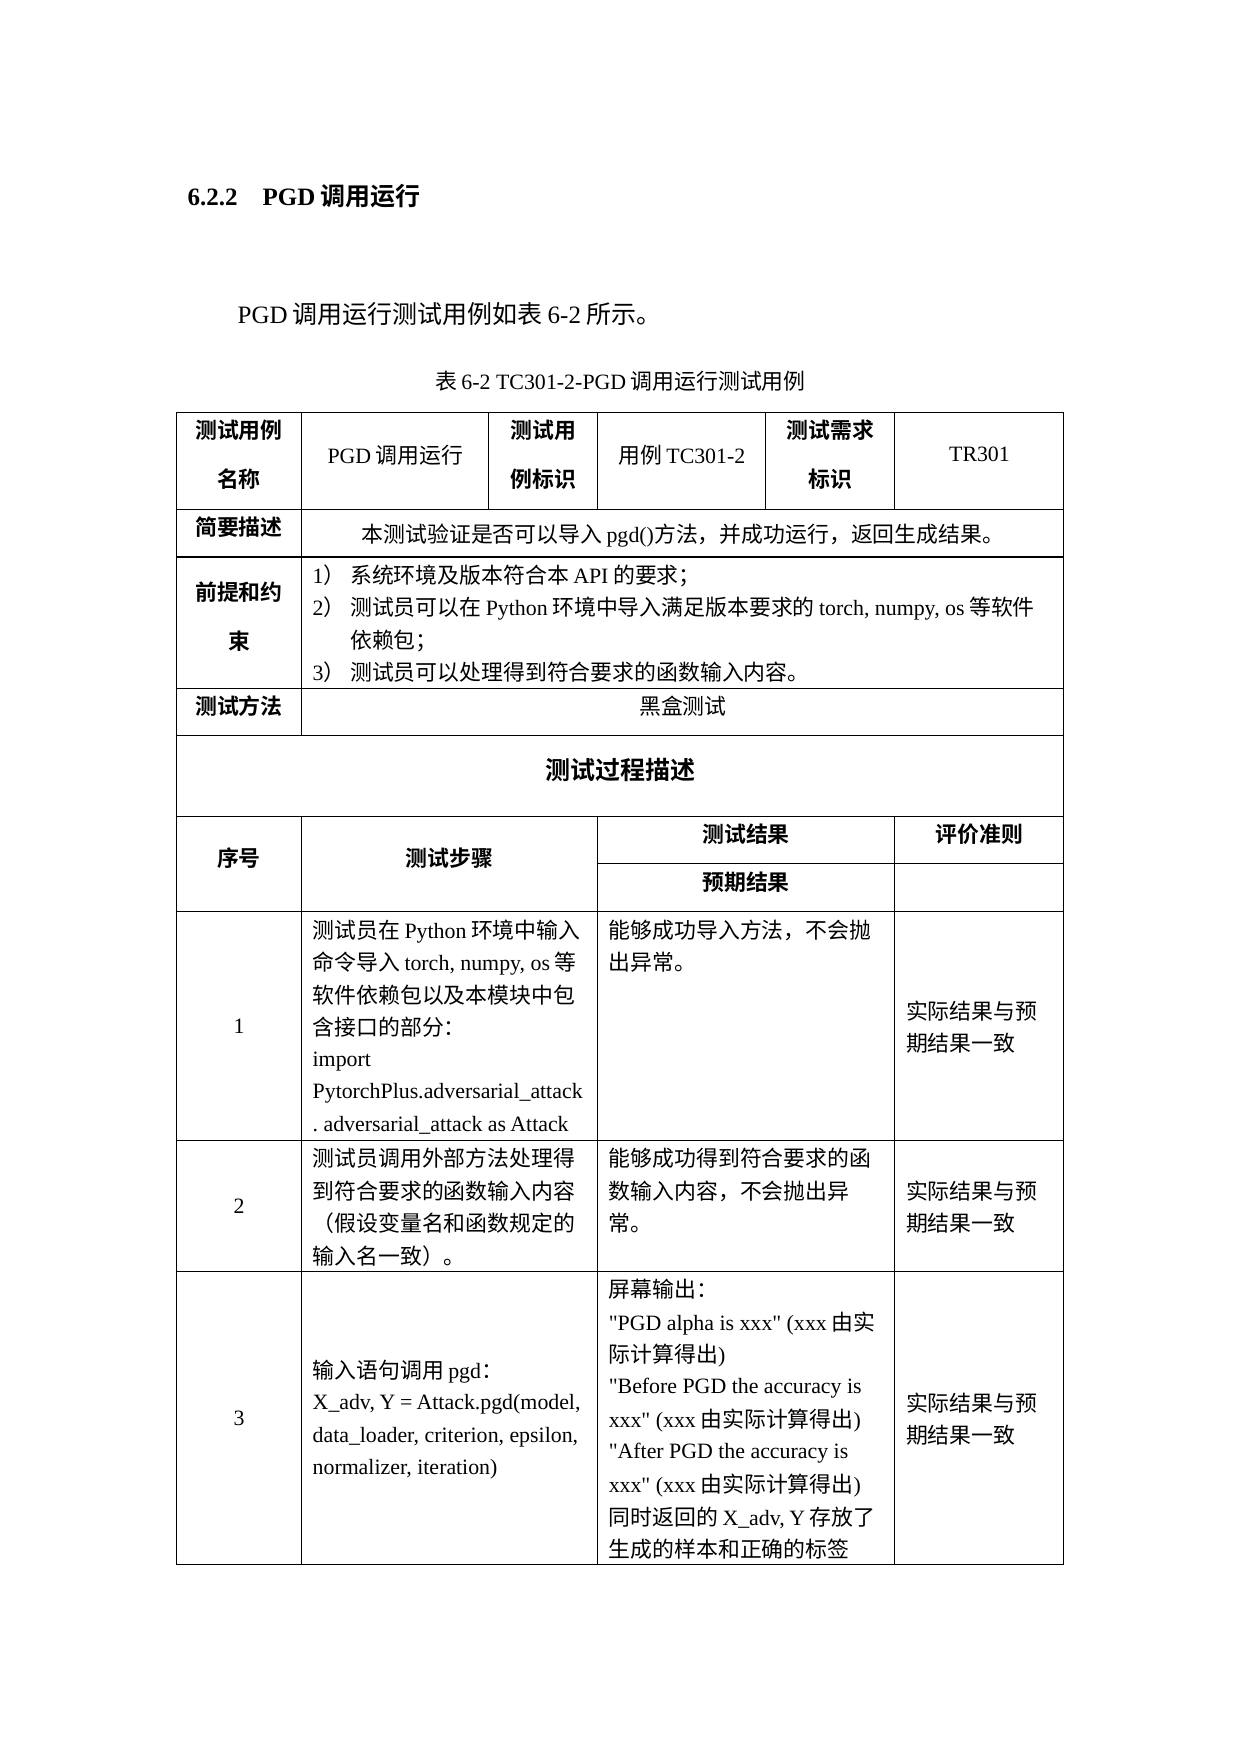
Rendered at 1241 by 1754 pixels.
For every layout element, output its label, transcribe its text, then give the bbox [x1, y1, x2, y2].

table_cell 序号 [177, 817, 301, 911]
table_cell 前提和约束 [177, 558, 301, 687]
table_cell 实际结果与预期结果一致 [895, 1141, 1063, 1271]
table_header 测试需求标识 [766, 413, 894, 508]
table_cell 2 [177, 1141, 301, 1271]
table_cell 测试步骤 [302, 817, 597, 911]
table_cell 预期结果 [598, 864, 894, 911]
table_cell 测试方法 [177, 689, 301, 735]
table_cell 评价准则 [895, 817, 1063, 863]
table_cell 屏幕输出： "PGD alpha is xxx" (xxx由实际计算得出) "Before PGD the accuracy is xxx" (xxx由实际计算得出) "After PGD the accuracy is xxx" (xxx由实际计算得出) 同时返回的X_adv, Y存放了生成的样本和正确的标签 [598, 1272, 894, 1564]
table_header 测试用例标识 [489, 413, 597, 508]
table_header 用例TC301-2 [598, 413, 765, 508]
text PGD调用运行测试用例如表6-2所示。 [187, 281, 1053, 346]
table_header 测试用例名称 [177, 413, 301, 508]
table_header TR301 [895, 413, 1063, 508]
table_cell 简要描述 [177, 510, 301, 556]
table_cell 能够成功导入方法，不会抛出异常。 [598, 912, 894, 1140]
table_cell 测试员在Python环境中输入命令导入torch, numpy, os等软件依赖包以及本模块中包含接口的部分： import PytorchPlus.adversarial_attack. adversarial_attack as Attack [302, 912, 597, 1140]
table_cell [895, 864, 1063, 911]
table_header PGD调用运行 [302, 413, 488, 508]
table_cell 测试员调用外部方法处理得到符合要求的函数输入内容 （假设变量名和函数规定的输入名一致）。 [302, 1141, 597, 1271]
table_cell 输入语句调用pgd： X_adv, Y = Attack.pgd(model, data_loader, criterion, epsilon, normalizer, iteration) [302, 1272, 597, 1564]
text 表6-2 TC301-2-PGD调用运行测试用例 [187, 364, 1053, 396]
table_cell 实际结果与预期结果一致 [895, 912, 1063, 1140]
table_cell 测试结果 [598, 817, 894, 863]
table_cell 1 [177, 912, 301, 1140]
table_cell 黑盒测试 [302, 689, 1063, 735]
table_cell 系统环境及版本符合本API的要求； 测试员可以在Python环境中导入满足版本要求的torch, numpy, os等软件依赖包； 测试员可以处理得到符合要求的函数输入内容。 [302, 558, 1063, 687]
table_cell 能够成功得到符合要求的函数输入内容，不会抛出异常。 [598, 1141, 894, 1271]
table_cell 测试过程描述 [177, 736, 1063, 816]
table_cell 3 [177, 1272, 301, 1564]
table_cell 实际结果与预期结果一致 [895, 1272, 1063, 1564]
table_cell 本测试验证是否可以导入pgd()方法，并成功运行，返回生成结果。 [302, 510, 1063, 556]
subtitle PGD调用运行 [187, 162, 1053, 227]
